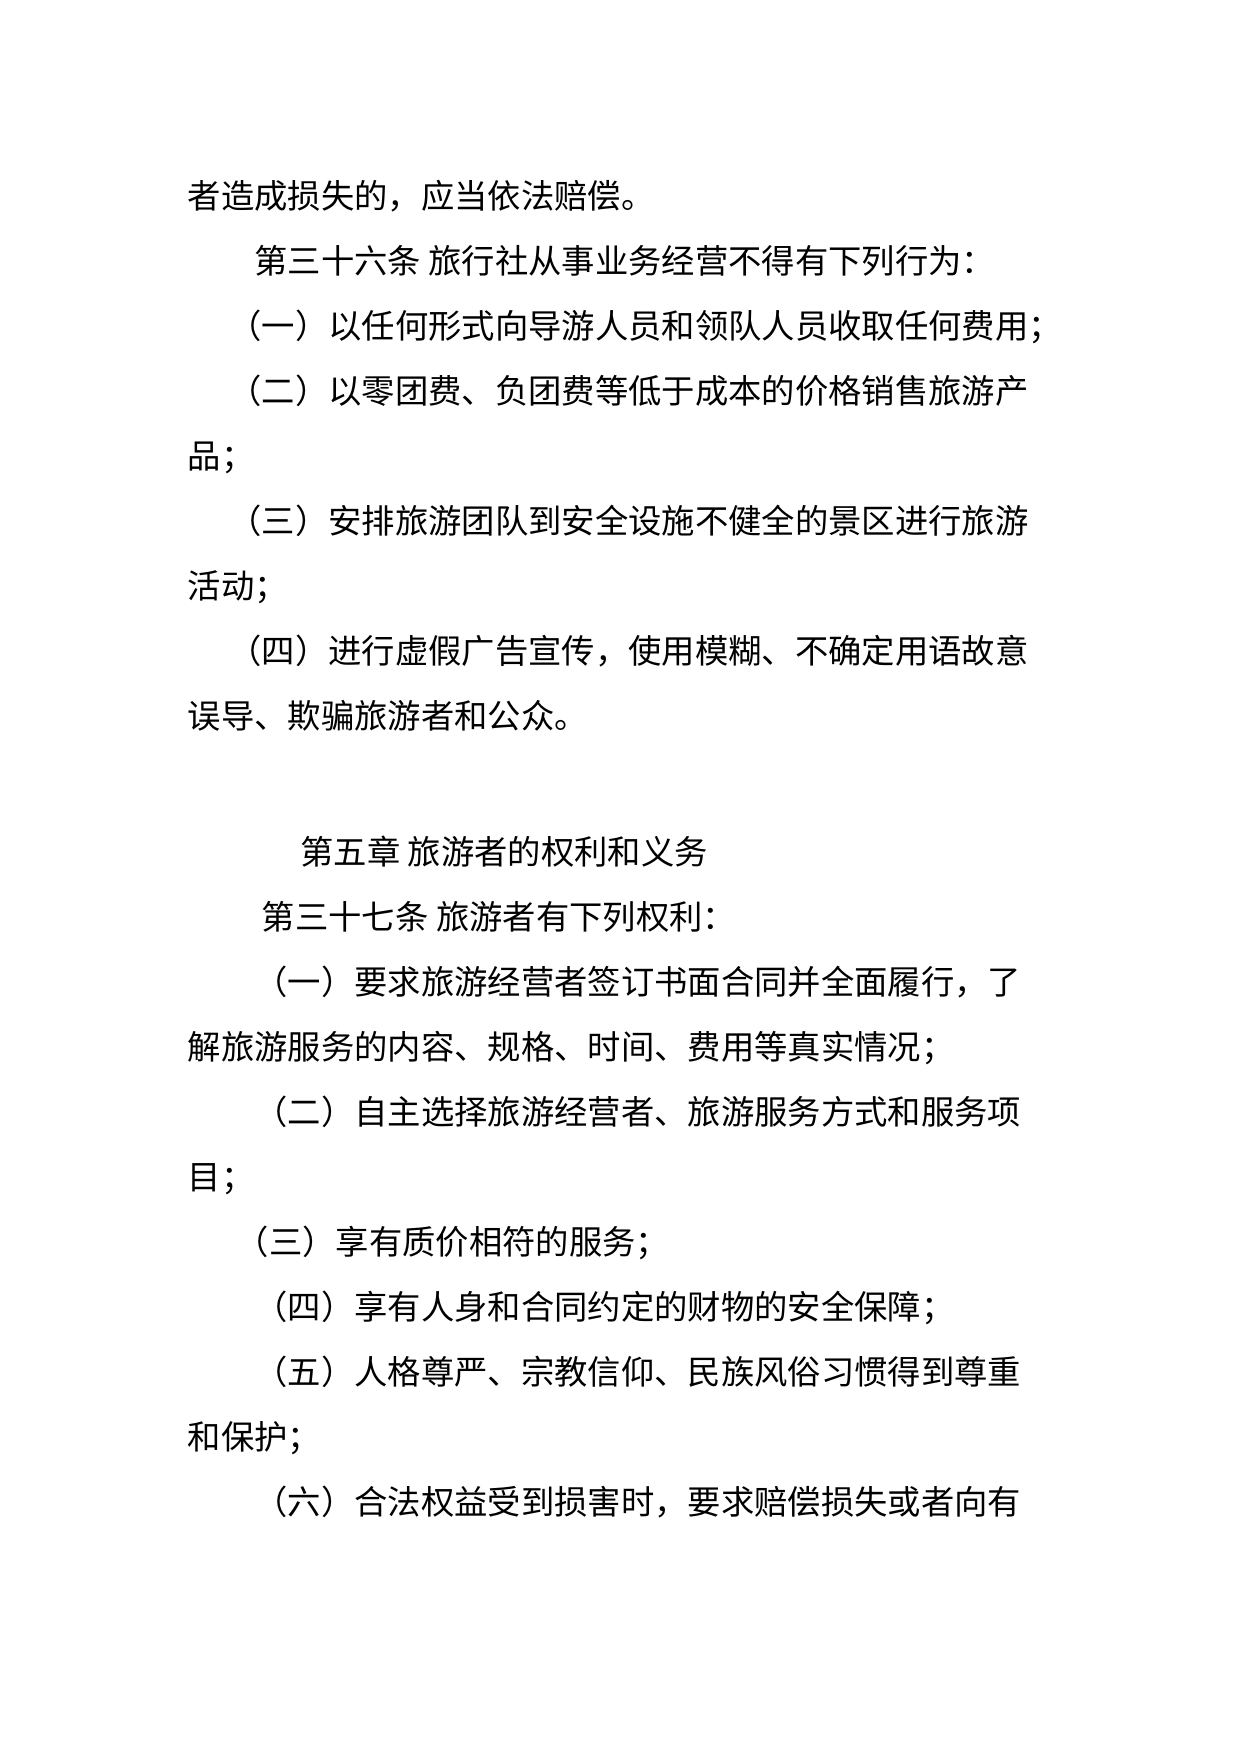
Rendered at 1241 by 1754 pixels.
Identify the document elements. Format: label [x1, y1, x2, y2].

text [187, 818, 1053, 1533]
text [187, 162, 1053, 812]
